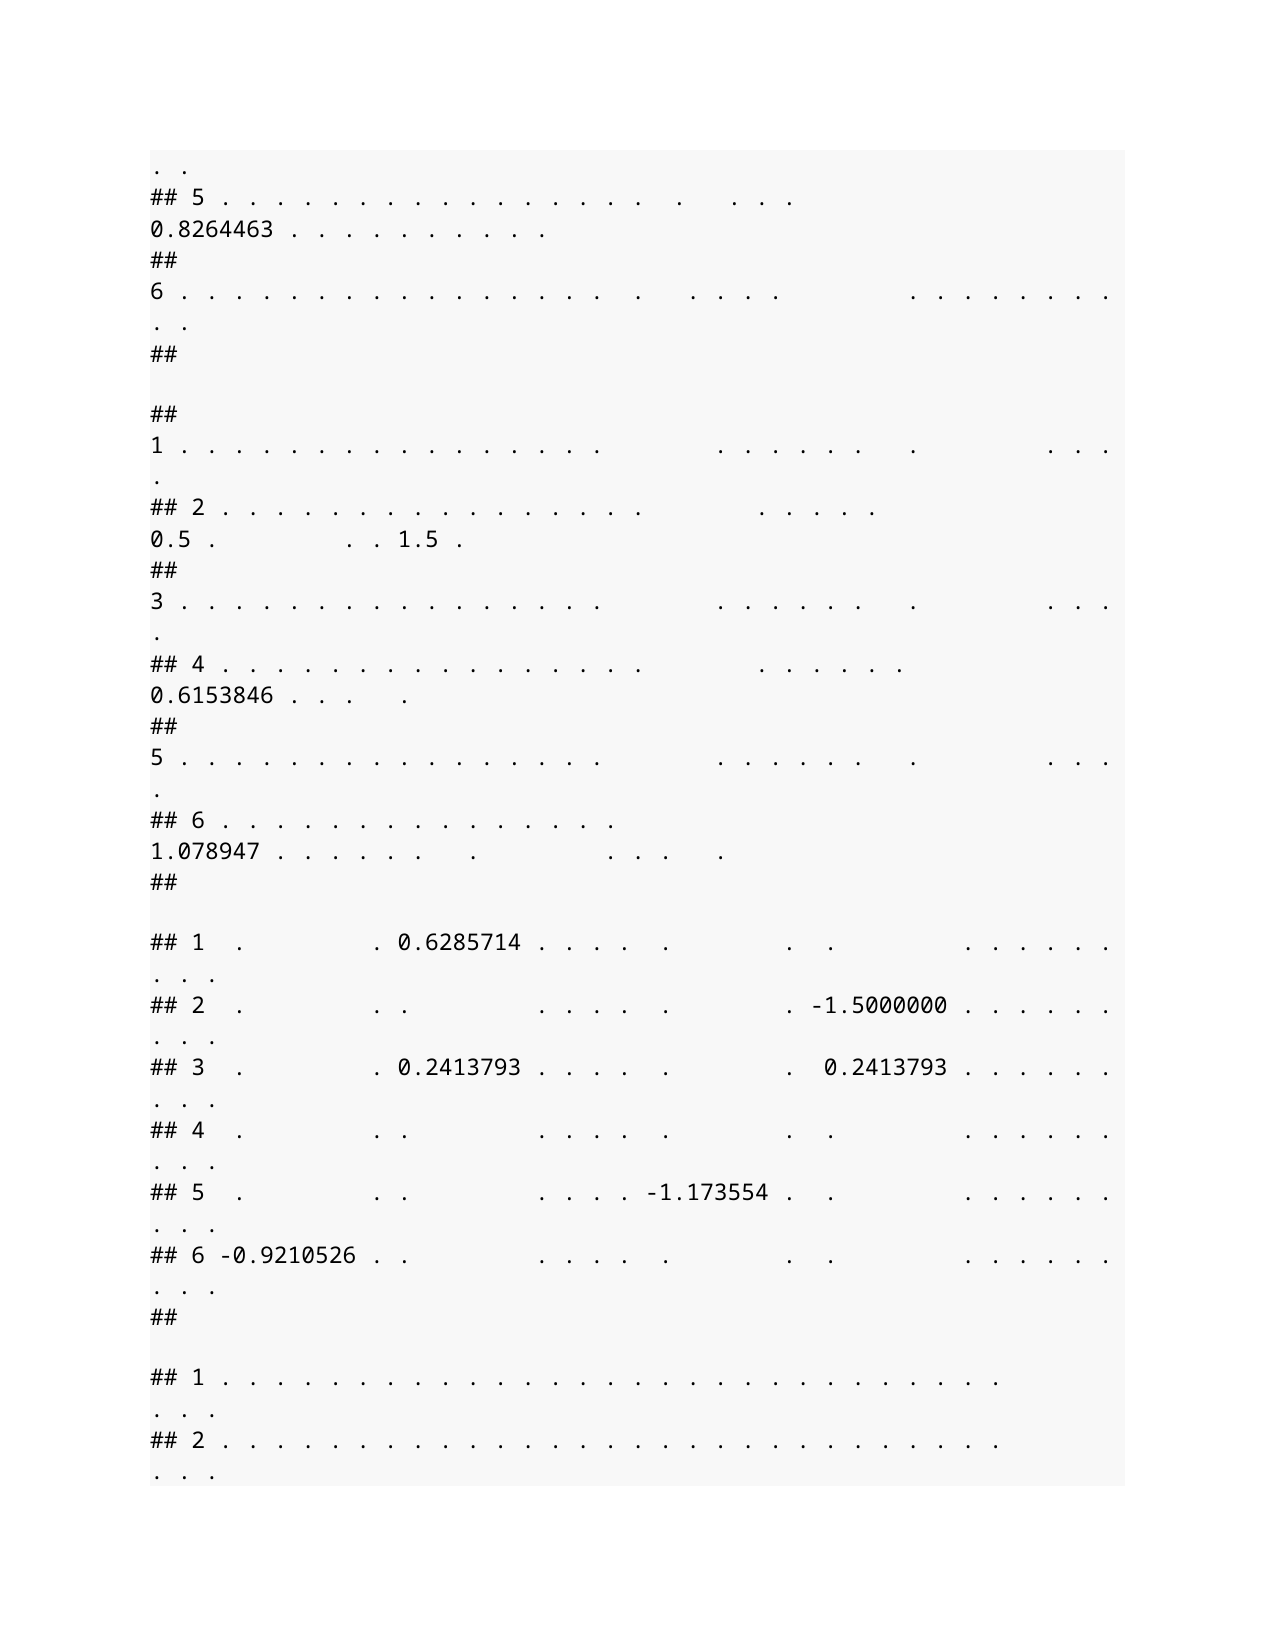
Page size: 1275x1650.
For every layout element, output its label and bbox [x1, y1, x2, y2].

text [150, 150, 1125, 1486]
